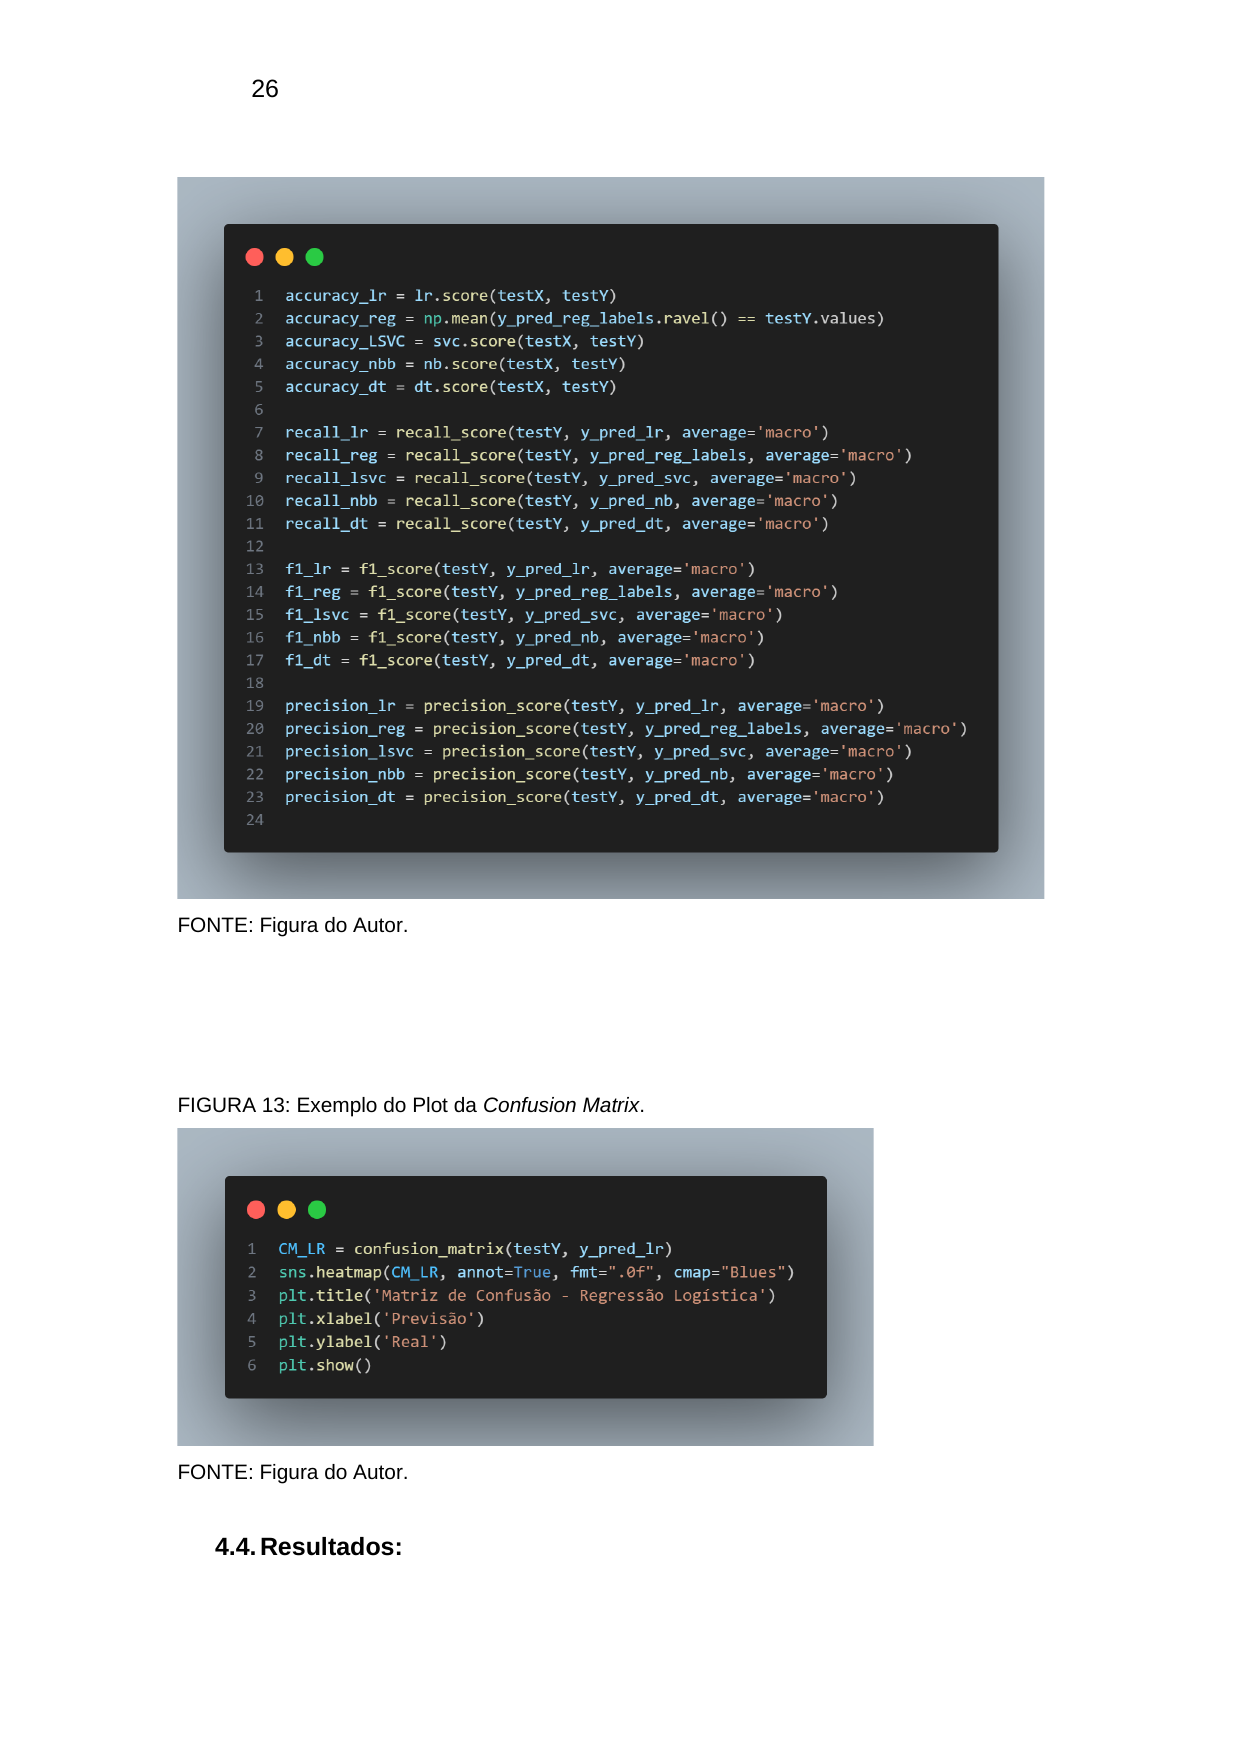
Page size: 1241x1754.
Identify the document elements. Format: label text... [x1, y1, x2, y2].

text FONTE: Figura do Autor. [177, 913, 1122, 937]
picture [177, 177, 1045, 899]
text FONTE: Figura do Autor. [177, 1460, 1122, 1484]
text FIGURA 13: Exemplo do Plot da Confusion Matrix. [177, 1093, 1122, 1117]
list Resultados: [215, 1532, 1122, 1561]
picture [177, 1128, 874, 1446]
